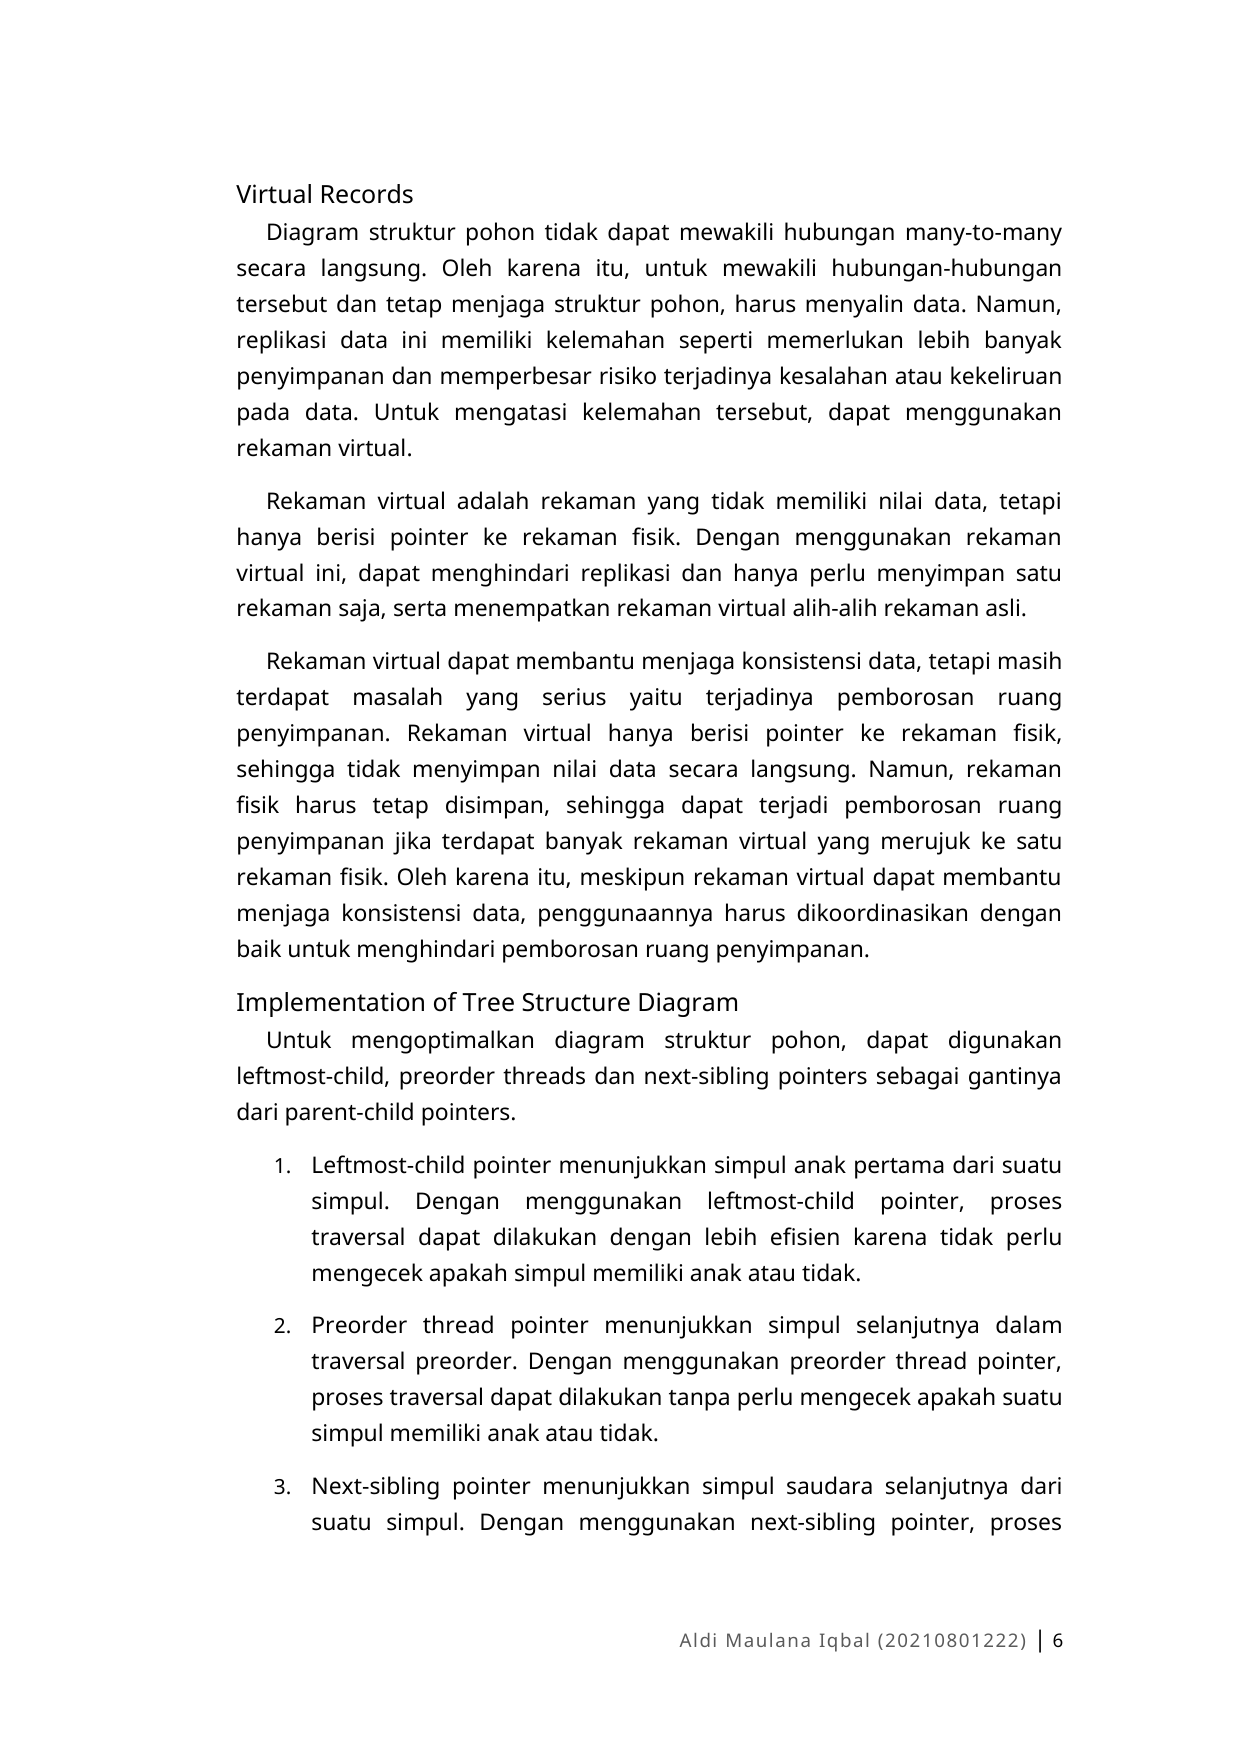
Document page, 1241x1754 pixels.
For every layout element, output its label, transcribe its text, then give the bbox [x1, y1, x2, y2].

list Preorder thread pointer menunjukkan simpul selanjutnya dalam traversal preorder. Dengan menggunakan preorder thread pointer, proses traversal dapat dilakukan tanpa perlu mengecek apakah suatu simpul memiliki anak atau tidak. [274, 1309, 1063, 1448]
text Untuk mengoptimalkan diagram struktur pohon, dapat digunakan leftmost-child, preorder threads dan next-sibling pointers sebagai gantinya dari parent-child pointers. [236, 1024, 1063, 1127]
text Rekaman virtual adalah rekaman yang tidak memiliki nilai data, tetapi hanya berisi pointer ke rekaman fisik. Dengan menggunakan rekaman virtual ini, dapat menghindari replikasi dan hanya perlu menyimpan satu rekaman saja, serta menempatkan rekaman virtual alih-alih rekaman asli. [236, 484, 1063, 624]
subtitle Implementation of Tree Structure Diagram [236, 985, 1063, 1019]
list Leftmost-child pointer menunjukkan simpul anak pertama dari suatu simpul. Dengan menggunakan leftmost-child pointer, proses traversal dapat dilakukan dengan lebih efisien karena tidak perlu mengecek apakah simpul memiliki anak atau tidak. [274, 1149, 1063, 1288]
subtitle Virtual Records [236, 177, 1063, 211]
text Diagram struktur pohon tidak dapat mewakili hubungan many-to-many secara langsung. Oleh karena itu, untuk mewakili hubungan-hubungan tersebut dan tetap menjaga struktur pohon, harus menyalin data. Namun, replikasi data ini memiliki kelemahan seperti memerlukan lebih banyak penyimpanan dan memperbesar risiko terjadinya kesalahan atau kekeliruan pada data. Untuk mengatasi kelemahan tersebut, dapat menggunakan rekaman virtual. [236, 216, 1063, 463]
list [274, 1469, 1063, 1537]
text Rekaman virtual dapat membantu menjaga konsistensi data, tetapi masih terdapat masalah yang serius yaitu terjadinya pemborosan ruang penyimpanan. Rekaman virtual hanya berisi pointer ke rekaman fisik, sehingga tidak menyimpan nilai data secara langsung. Namun, rekaman fisik harus tetap disimpan, sehingga dapat terjadi pemborosan ruang penyimpanan jika terdapat banyak rekaman virtual yang merujuk ke satu rekaman fisik. Oleh karena itu, meskipun rekaman virtual dapat membantu menjaga konsistensi data, penggunaannya harus dikoordinasikan dengan baik untuk menghindari pemborosan ruang penyimpanan. [236, 645, 1063, 964]
